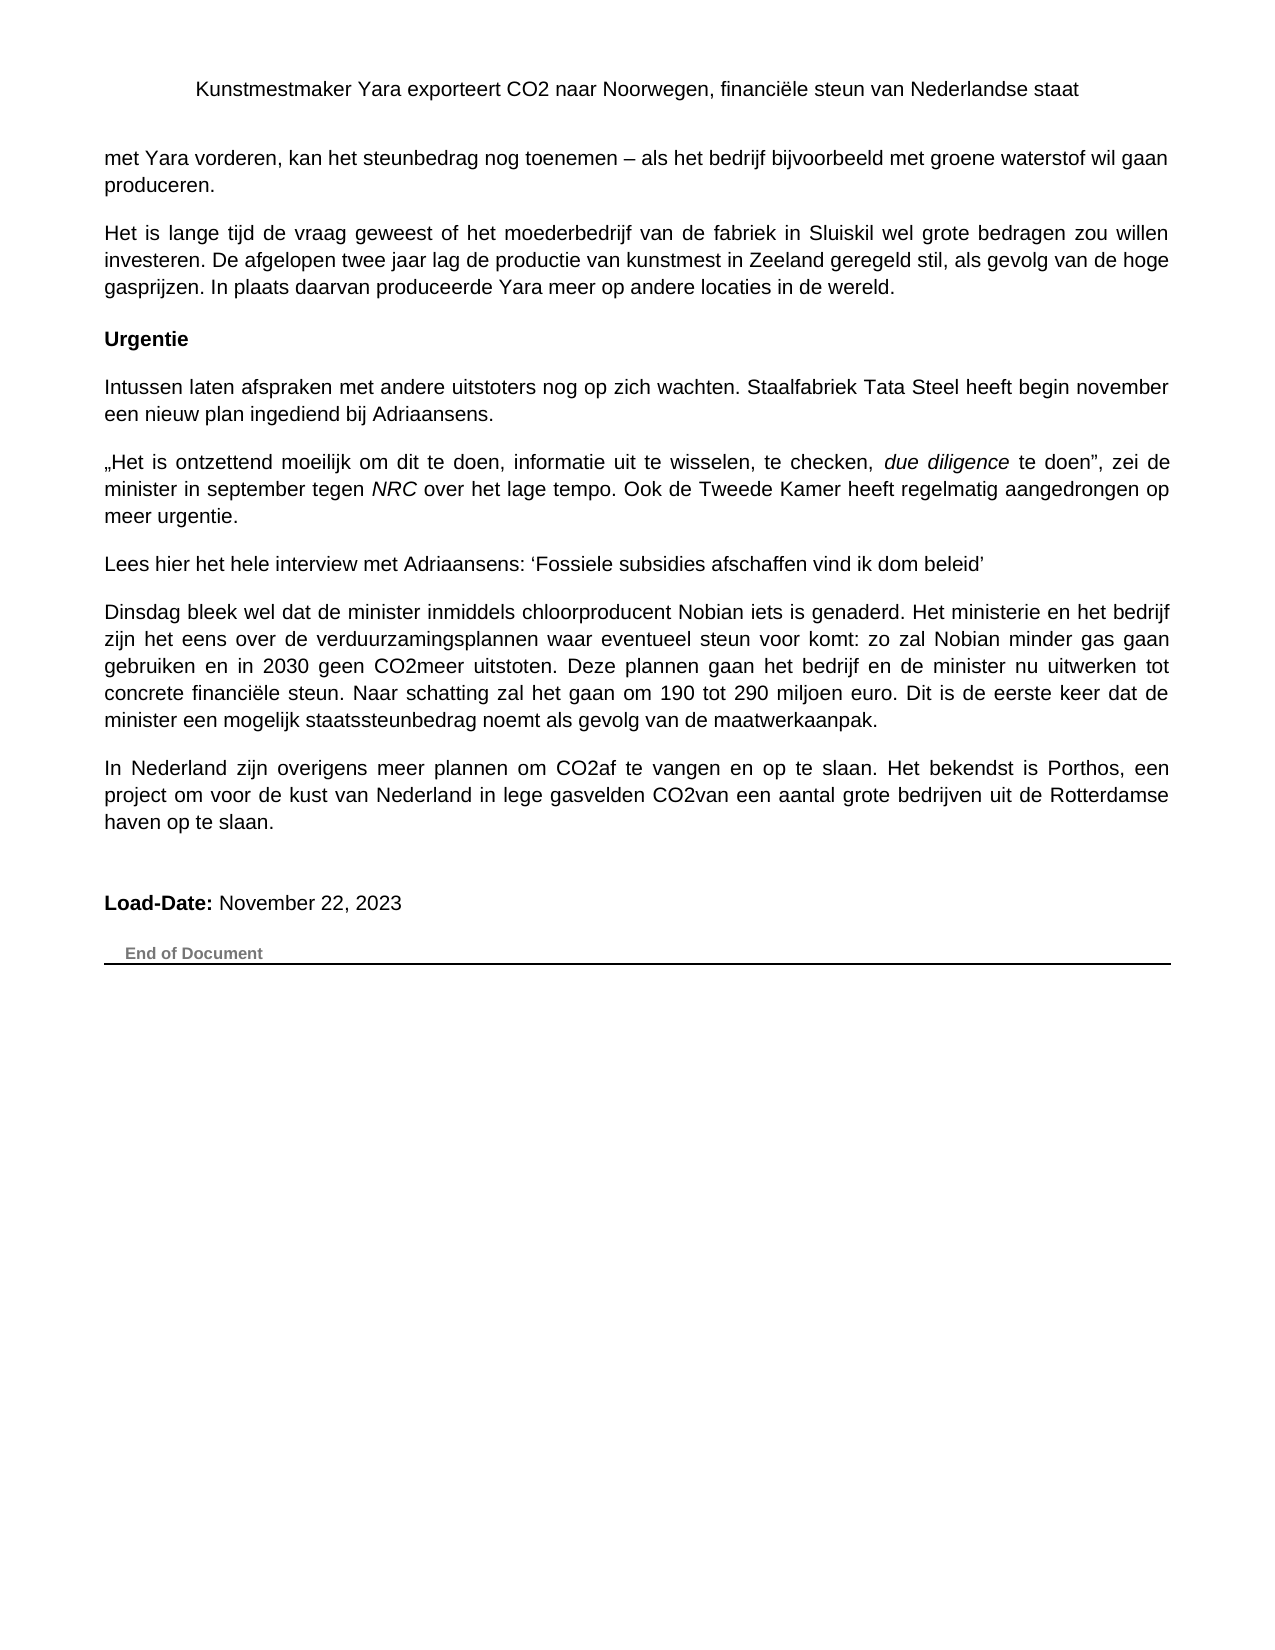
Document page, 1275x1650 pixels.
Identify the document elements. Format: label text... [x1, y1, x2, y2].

text Het is lange tijd de vraag geweest of het moederbedrijf van de fabriek in Sluiskil wel grote bedragen zou willen investeren. De afgelopen twee jaar lag de productie van kunstmest in Zeeland geregeld stil, als gevolg van de hoge gasprijzen. In plaats daarvan produceerde Yara meer op andere locaties in de wereld. [104, 217, 1171, 298]
text Urgentie [104, 323, 1171, 351]
text Load-Date: November 22, 2023 [104, 859, 1171, 915]
text End of Document [125, 943, 1171, 963]
text Lees hier het hele interview met Adriaansens: ‘Fossiele subsidies afschaffen vind ik dom beleid’ [104, 548, 1171, 576]
text In Nederland zijn overigens meer plannen om CO2af te vangen en op te slaan. Het bekendst is Porthos, een project om voor de kust van Nederland in lege gasvelden CO2van een aantal grote bedrijven uit de Rotterdamse haven op te slaan. [104, 753, 1171, 834]
text Intussen laten afspraken met andere uitstoters nog op zich wachten. Staalfabriek Tata Steel heeft begin november een nieuw plan ingediend bij Adriaansens. [104, 371, 1171, 426]
text „Het is ontzettend moeilijk om dit te doen, informatie uit te wisselen, te checken, due diligence te doen”, zei de minister in september tegen NRC over het lage tempo. Ook de Tweede Kamer heeft regelmatig aangedrongen op meer urgentie. [104, 446, 1171, 528]
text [104, 142, 1171, 196]
text Dinsdag bleek wel dat de minister inmiddels chloorproducent Nobian iets is genaderd. Het ministerie en het bedrijf zijn het eens over de verduurzamingsplannen waar eventueel steun voor komt: zo zal Nobian minder gas gaan gebruiken en in 2030 geen CO2meer uitstoten. Deze plannen gaan het bedrijf en de minister nu uitwerken tot concrete financiële steun. Naar schatting zal het gaan om 190 tot 290 miljoen euro. Dit is de eerste keer dat de minister een mogelijk staatssteunbedrag noemt als gevolg van de maatwerkaanpak. [104, 596, 1171, 732]
